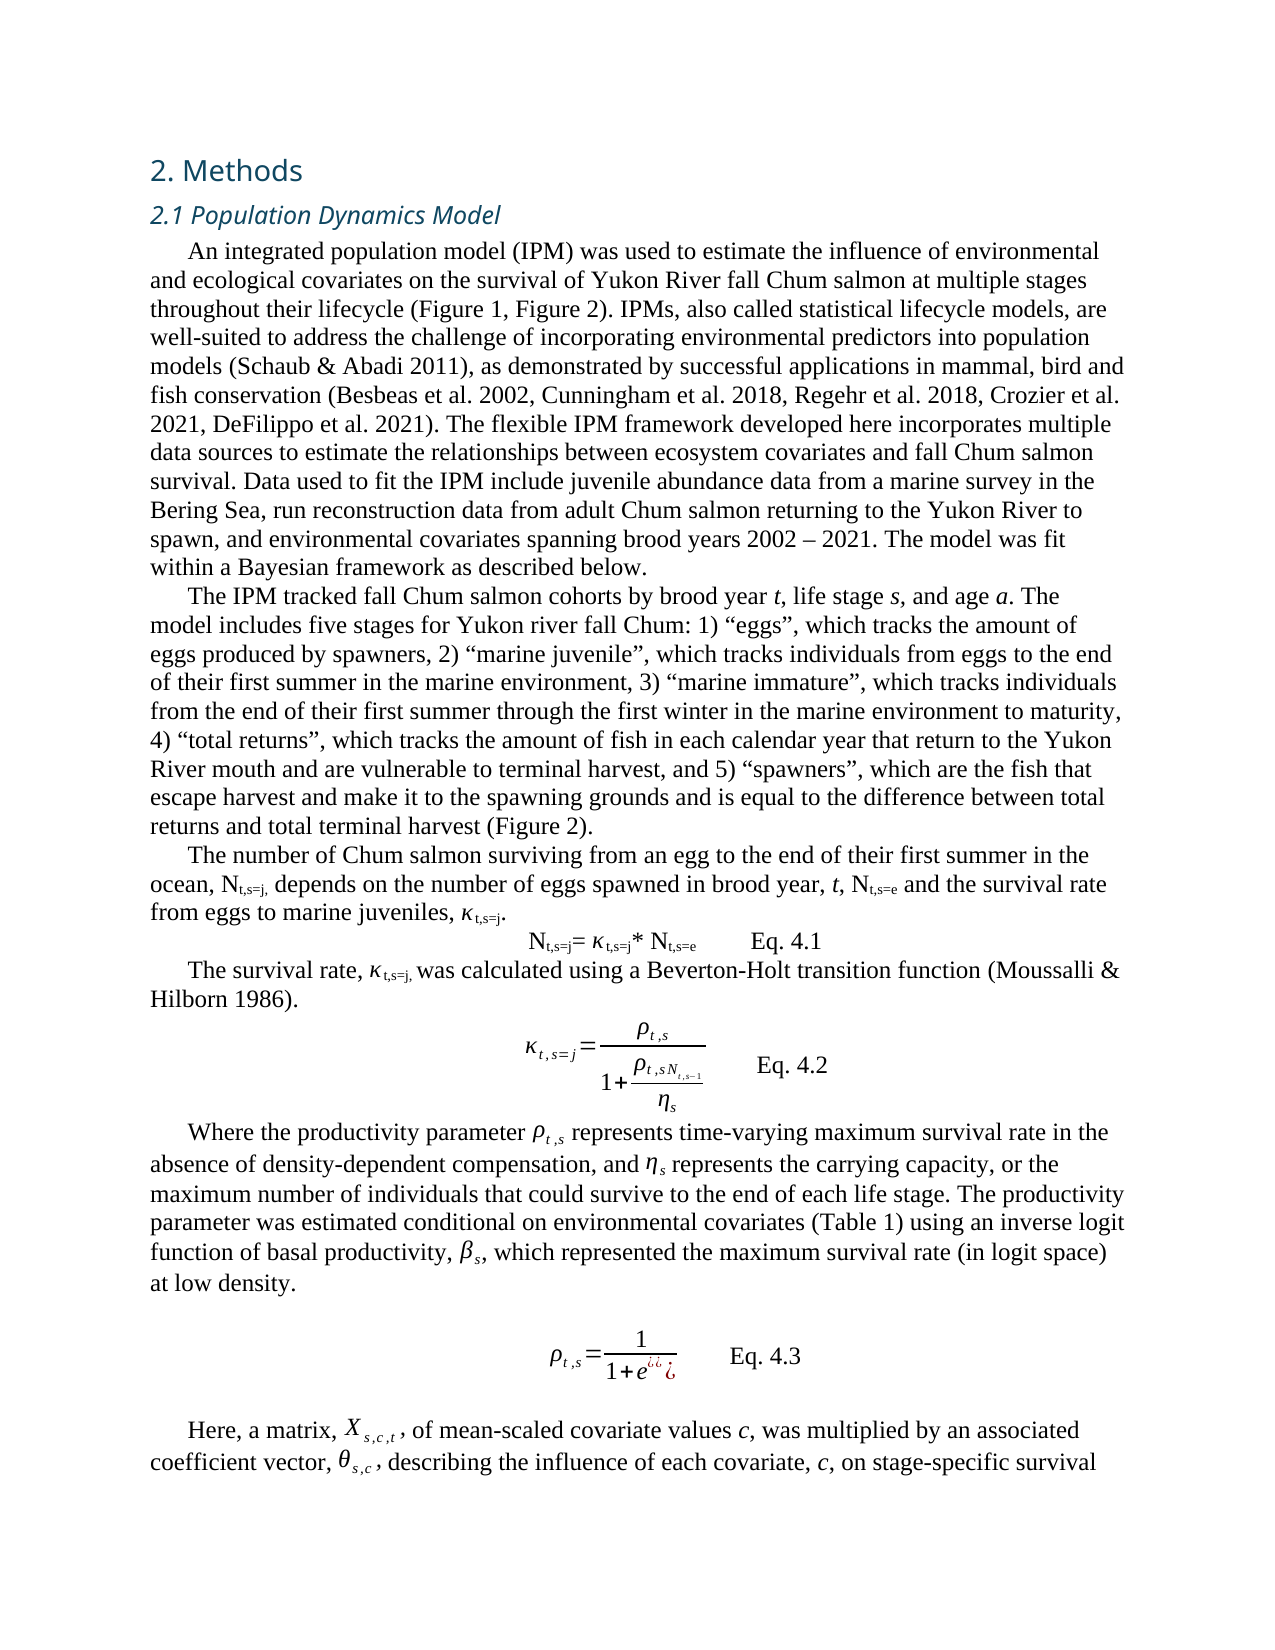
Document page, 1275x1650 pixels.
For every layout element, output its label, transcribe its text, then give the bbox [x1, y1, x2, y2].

text Eq. 4.2 [450, 1012, 1125, 1116]
subtitle 2.1 Population Dynamics Model [150, 198, 1125, 232]
text The IPM tracked fall Chum salmon cohorts by brood year t, life stage s, and age a. The model includes five stages for Yukon river fall Chum: 1) “eggs”, which tracks the amount of eggs produced by spawners, 2) “marine juvenile”, which tracks individuals from eggs to the end of their first summer in the marine environment, 3) “marine immature”, which tracks individuals from the end of their first summer through the first winter in the marine environment to maturity, 4) “total returns”, which tracks the amount of fish in each calendar year that return to the Yukon River mouth and are vulnerable to terminal harvest, and 5) “spawners”, which are the fish that escape harvest and make it to the spawning grounds and is equal to the difference between total returns and total terminal harvest (Figure 2). [150, 581, 1125, 840]
text Where the productivity parameter represents time-varying maximum survival rate in the absence of density-dependent compensation, and represents the carrying capacity, or the maximum number of individuals that could survive to the end of each life stage. The productivity parameter was estimated conditional on environmental covariates (Table 1) using an inverse logit function of basal productivity, , which represented the maximum survival rate (in logit space) at low density. [150, 1116, 1125, 1296]
text Nt,s=j= t,s=j* Nt,s=e Eq. 4.1 [150, 926, 1125, 955]
text An integrated population model (IPM) was used to estimate the influence of environmental and ecological covariates on the survival of Yukon River fall Chum salmon at multiple stages throughout their lifecycle (Figure 1, Figure 2). IPMs, also called statistical lifecycle models, are well-suited to address the challenge of incorporating environmental predictors into population models (Schaub & Abadi 2011), as demonstrated by successful applications in mammal, bird and fish conservation (Besbeas et al. 2002, Cunningham et al. 2018, Regehr et al. 2018, Crozier et al. 2021, DeFilippo et al. 2021). The flexible IPM framework developed here incorporates multiple data sources to estimate the relationships between ecosystem covariates and fall Chum salmon survival. Data used to fit the IPM include juvenile abundance data from a marine survey in the Bering Sea, run reconstruction data from adult Chum salmon returning to the Yukon River to spawn, and environmental covariates spanning brood years 2002 – 2021. The model was fit within a Bayesian framework as described below. [150, 236, 1125, 581]
subtitle 2. Methods [150, 150, 1125, 190]
text The number of Chum salmon surviving from an egg to the end of their first summer in the ocean, Nt,s=j, depends on the number of eggs spawned in brood year, t, Nt,s=e and the survival rate from eggs to marine juveniles, t,s=j. [150, 840, 1125, 926]
text Eq. 4.3 [150, 1325, 1125, 1385]
text The survival rate, t,s=j, was calculated using a Beverton-Holt transition function (Moussalli & Hilborn 1986). [150, 955, 1125, 1012]
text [150, 1414, 1125, 1477]
